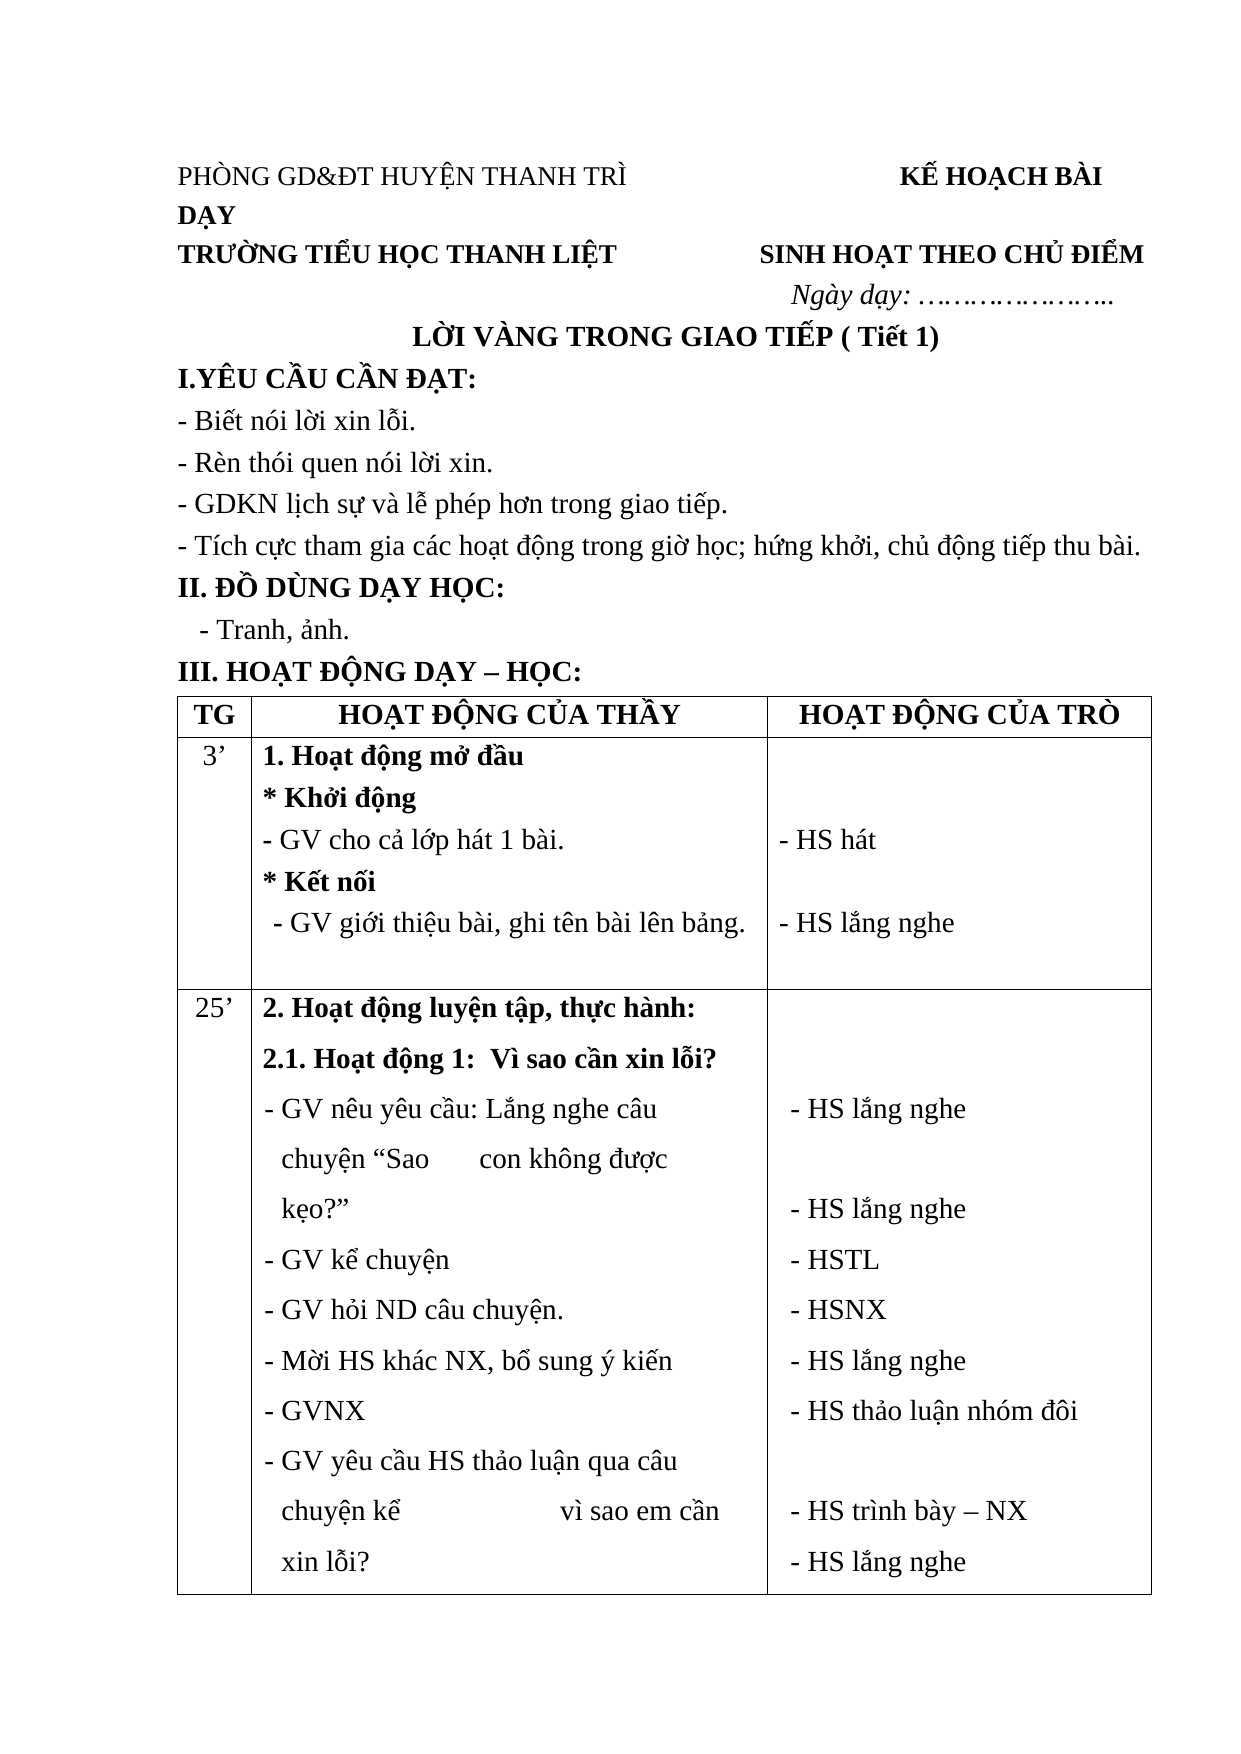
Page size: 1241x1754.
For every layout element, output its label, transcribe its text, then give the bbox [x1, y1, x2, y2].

text TRƯỜNG TIỂU HỌC THANH LIỆT SINH HOẠT THEO CHỦ ĐIỂM Ngày dạy: ………………….. [177, 238, 1152, 311]
table_header TG [178, 697, 251, 737]
text - Biết nói lời xin lỗi. [177, 403, 1152, 436]
table_cell 3’ [178, 738, 251, 989]
table_cell - HS hát - HS lắng nghe [768, 738, 1151, 989]
table_header HOẠT ĐỘNG CỦA THẦY [252, 697, 767, 737]
subtitle LỜI VÀNG TRONG GIAO TIẾP ( Tiết 1) [200, 319, 1152, 353]
text - Tranh, ảnh. [177, 612, 1152, 646]
table_cell 1. Hoạt động mở đầu * Khởi động - GV cho cả lớp hát 1 bài. * Kết nối - GV giới thiệu bài, ghi tên bài lên bảng. [252, 738, 767, 989]
text PHÒNG GD&ĐT HUYỆN THANH TRÌ KẾ HOẠCH BÀI DẠY [177, 160, 1152, 230]
text - GDKN lịch sự và lễ phép hơn trong giao tiếp. [177, 487, 1152, 520]
text III. HOẠT ĐỘNG DẠY – HỌC: [177, 654, 1152, 688]
text II. ĐỒ DÙNG DẠY HỌC: [177, 570, 1152, 604]
text - Rèn thói quen nói lời xin. [177, 445, 1152, 478]
text - Tích cực tham gia các hoạt động trong giờ học; hứng khởi, chủ động tiếp thu bài. [177, 528, 1152, 562]
table_cell 25’ [178, 990, 251, 1594]
table_header HOẠT ĐỘNG CỦA TRÒ [768, 697, 1151, 737]
text I.YÊU CẦU CẦN ĐẠT: [177, 361, 1152, 394]
